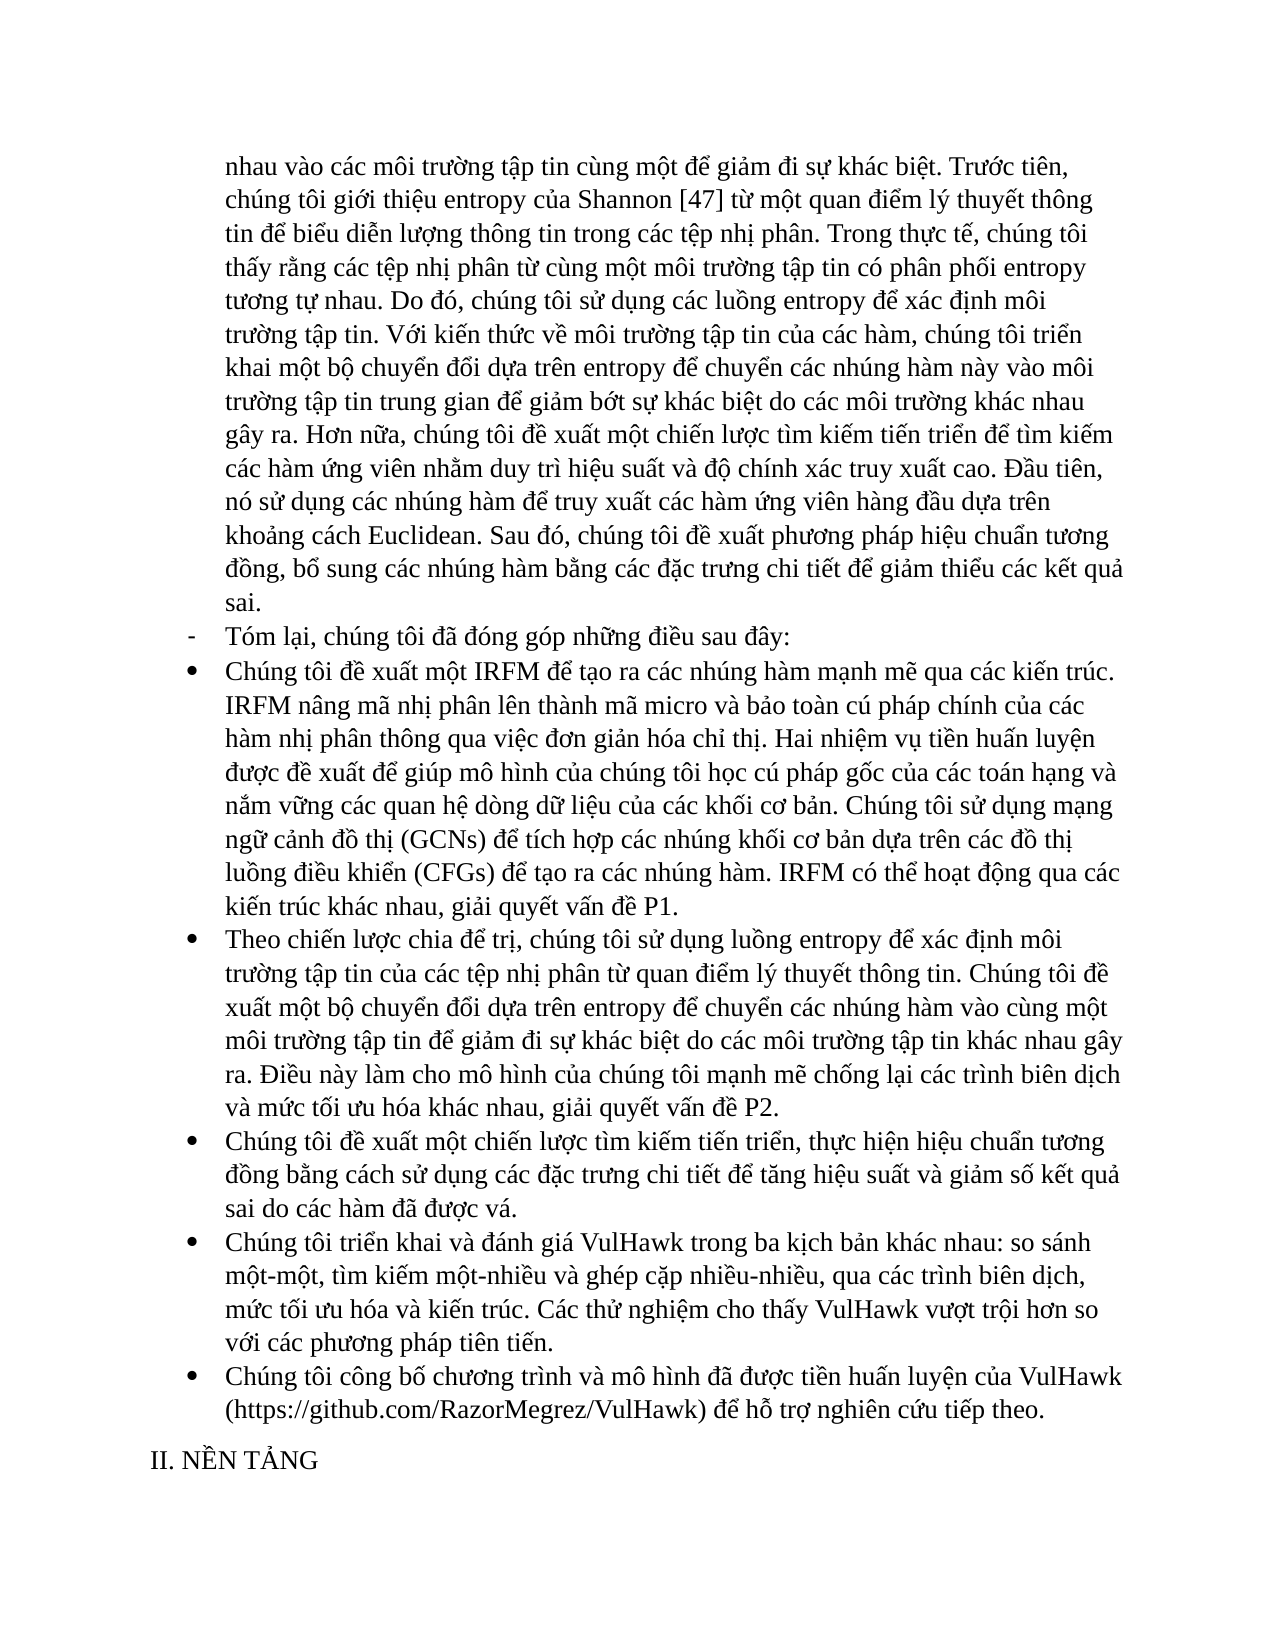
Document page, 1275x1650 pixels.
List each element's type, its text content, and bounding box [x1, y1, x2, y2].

list Tóm lại, chúng tôi đã đóng góp những điều sau đây: [187, 619, 1125, 653]
text II. NỀN TẢNG [150, 1444, 1125, 1475]
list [187, 150, 1125, 617]
list Chúng tôi công bố chương trình và mô hình đã được tiền huấn luyện của VulHawk (https://github.com/RazorMegrez/VulHawk) để hỗ trợ nghiên cứu tiếp theo. [187, 1360, 1125, 1425]
list Theo chiến lược chia để trị, chúng tôi sử dụng luồng entropy để xác định môi trường tập tin của các tệp nhị phân từ quan điểm lý thuyết thông tin. Chúng tôi đề xuất một bộ chuyển đổi dựa trên entropy để chuyển các nhúng hàm vào cùng một môi trường tập tin để giảm đi sự khác biệt do các môi trường tập tin khác nhau gây ra. Điều này làm cho mô hình của chúng tôi mạnh mẽ chống lại các trình biên dịch và mức tối ưu hóa khác nhau, giải quyết vấn đề P2. [187, 924, 1125, 1123]
list Chúng tôi đề xuất một IRFM để tạo ra các nhúng hàm mạnh mẽ qua các kiến trúc. IRFM nâng mã nhị phân lên thành mã micro và bảo toàn cú pháp chính của các hàm nhị phân thông qua việc đơn giản hóa chỉ thị. Hai nhiệm vụ tiền huấn luyện được đề xuất để giúp mô hình của chúng tôi học cú pháp gốc của các toán hạng và nắm vững các quan hệ dòng dữ liệu của các khối cơ bản. Chúng tôi sử dụng mạng ngữ cảnh đồ thị (GCNs) để tích hợp các nhúng khối cơ bản dựa trên các đồ thị luồng điều khiển (CFGs) để tạo ra các nhúng hàm. IRFM có thể hoạt động qua các kiến trúc khác nhau, giải quyết vấn đề P1. [187, 655, 1125, 921]
list Chúng tôi đề xuất một chiến lược tìm kiếm tiến triển, thực hiện hiệu chuẩn tương đồng bằng cách sử dụng các đặc trưng chi tiết để tăng hiệu suất và giảm số kết quả sai do các hàm đã được vá. [187, 1125, 1125, 1223]
list Chúng tôi triển khai và đánh giá VulHawk trong ba kịch bản khác nhau: so sánh một-một, tìm kiếm một-nhiều và ghép cặp nhiều-nhiều, qua các trình biên dịch, mức tối ưu hóa và kiến trúc. Các thử nghiệm cho thấy VulHawk vượt trội hơn so với các phương pháp tiên tiến. [187, 1226, 1125, 1358]
